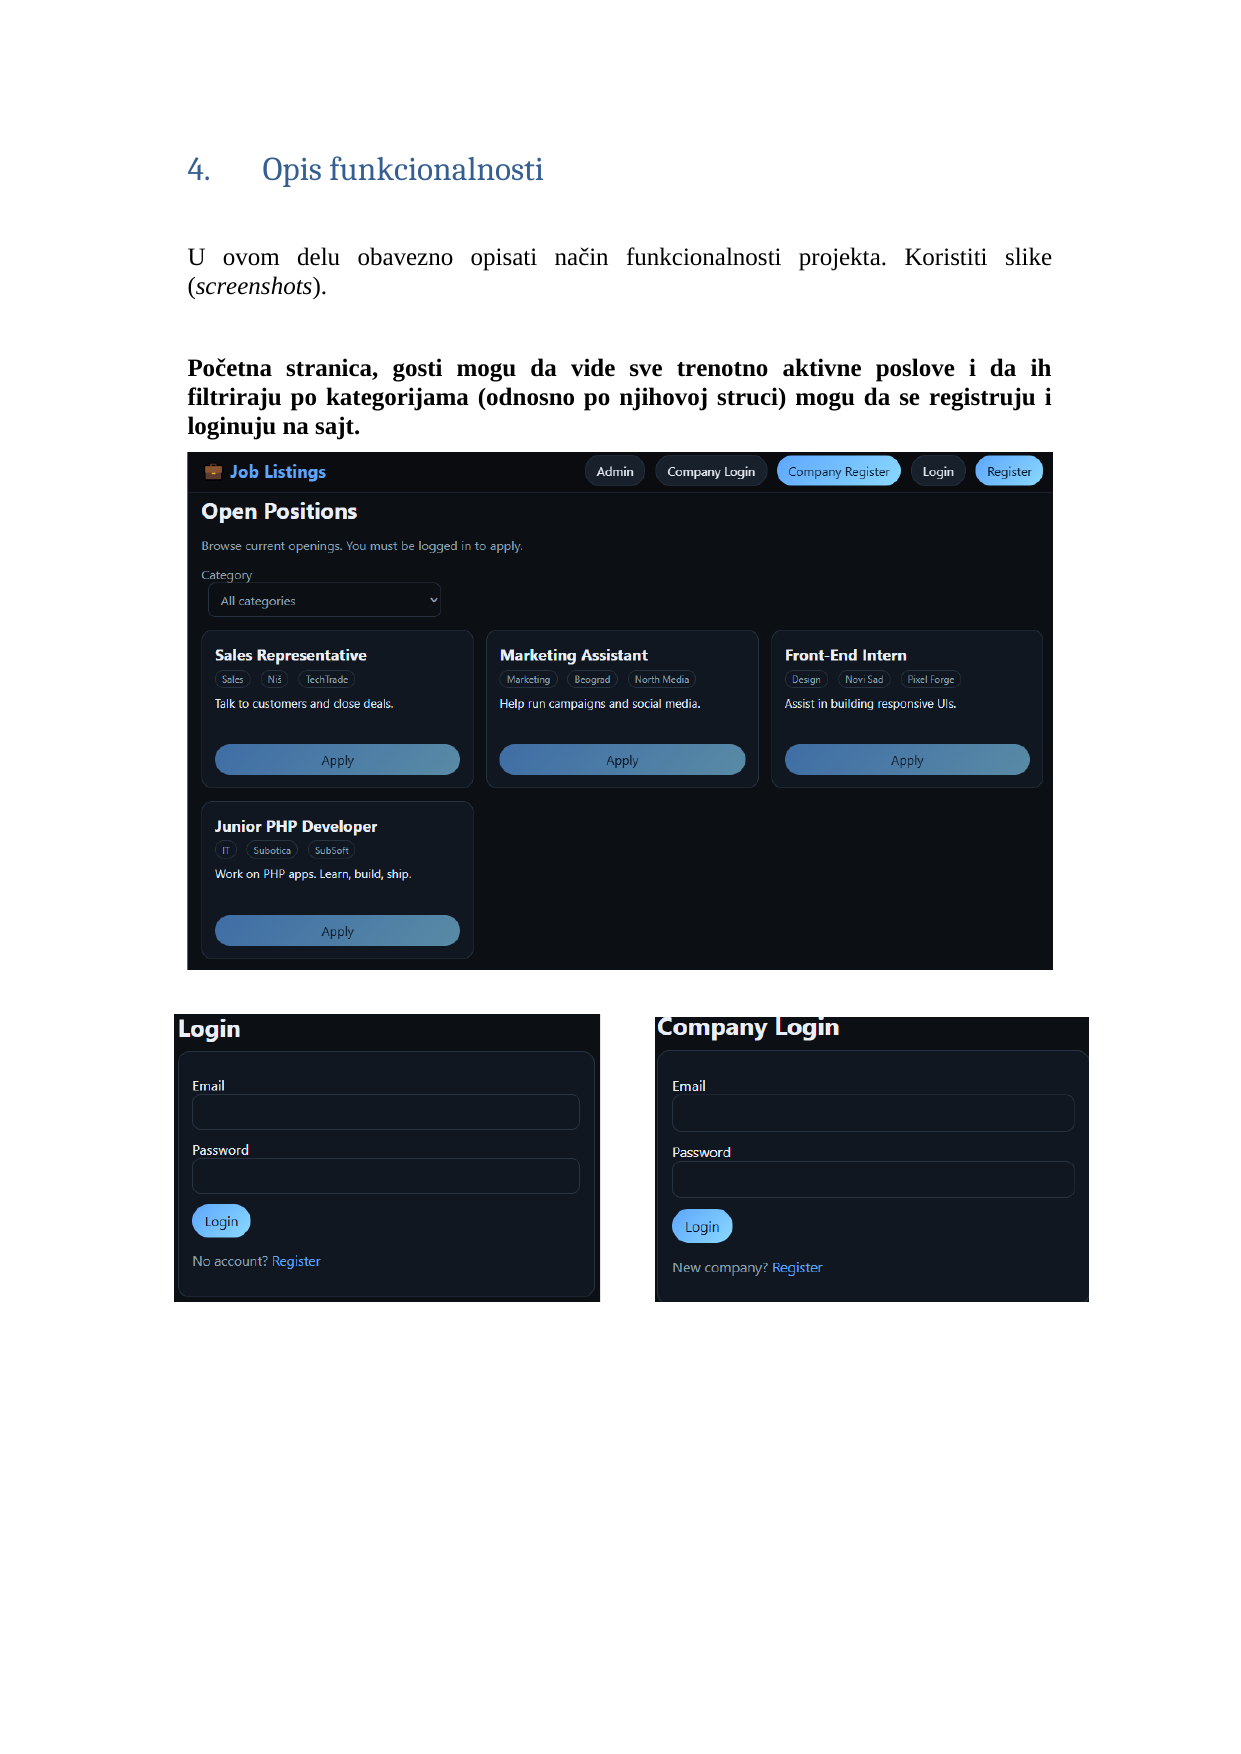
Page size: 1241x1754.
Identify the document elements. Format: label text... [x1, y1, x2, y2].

picture [187, 452, 1053, 970]
text Početna stranica, gosti mogu da vide sve trenotno aktivne poslove i da ih filtriraju po kategorijama (odnosno po njihovoj struci) mogu da se registruju i loginuju na sajt. [187, 353, 1053, 439]
subtitle Opis funkcionalnosti [187, 150, 1053, 188]
picture [655, 1017, 1089, 1302]
picture [174, 1014, 601, 1302]
text U ovom delu obavezno opisati način funkcionalnosti projekta. Koristiti slike (screenshots). [187, 242, 1053, 299]
